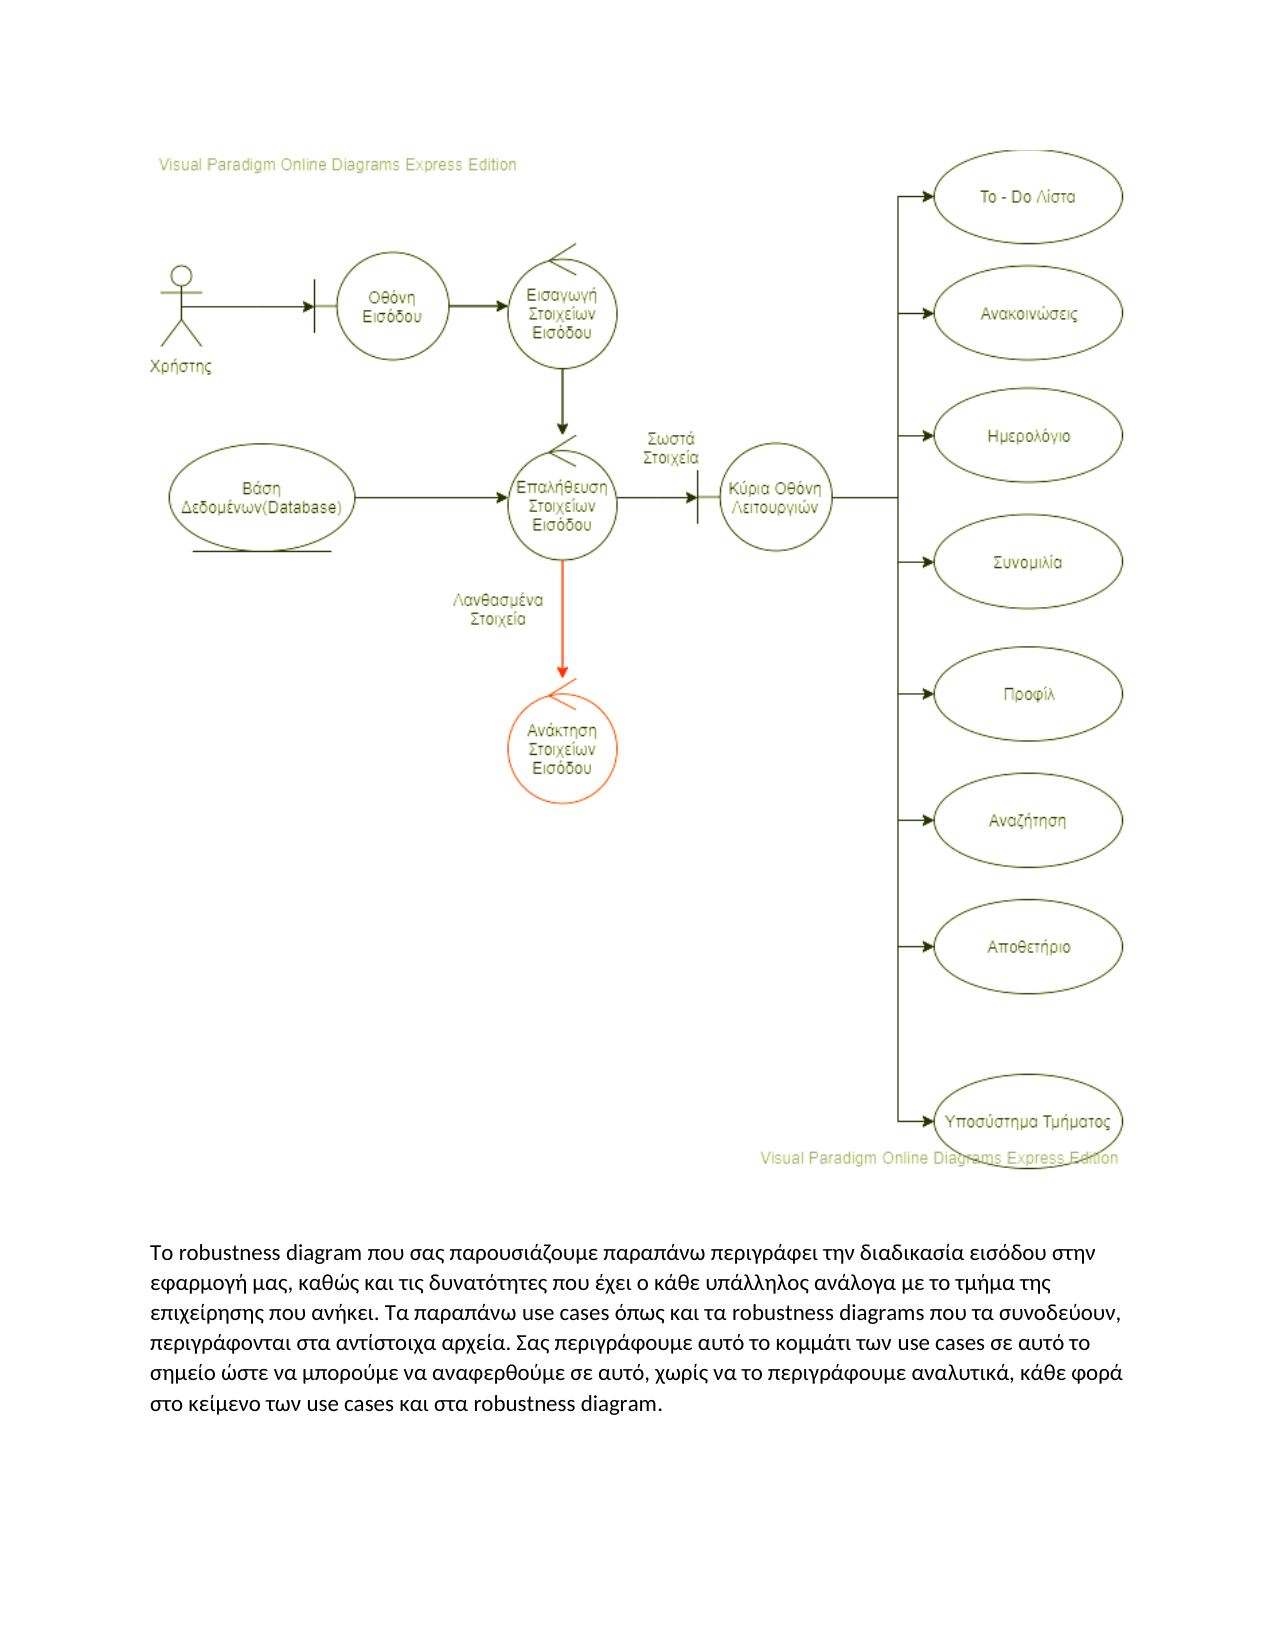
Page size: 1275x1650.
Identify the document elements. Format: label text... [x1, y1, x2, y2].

picture [150, 150, 1125, 1172]
text Το robustness diagram που σας παρουσιάζουμε παραπάνω περιγράφει την διαδικασία εισόδου στην εφαρμογή μας, καθώς και τις δυνατότητες που έχει ο κάθε υπάλληλος ανάλογα με το τμήμα της επιχείρησης που ανήκει. Τα παραπάνω use cases όπως και τα robustness diagrams που τα συνοδεύουν, περιγράφονται στα αντίστοιχα αρχεία. Σας περιγράφουμε αυτό το κομμάτι των use cases σε αυτό το σημείο ώστε να μπορούμε να αναφερθούμε σε αυτό, χωρίς να το περιγράφουμε αναλυτικά, κάθε φορά στο κείμενο των use cases και στα robustness diagram. [150, 1238, 1125, 1417]
